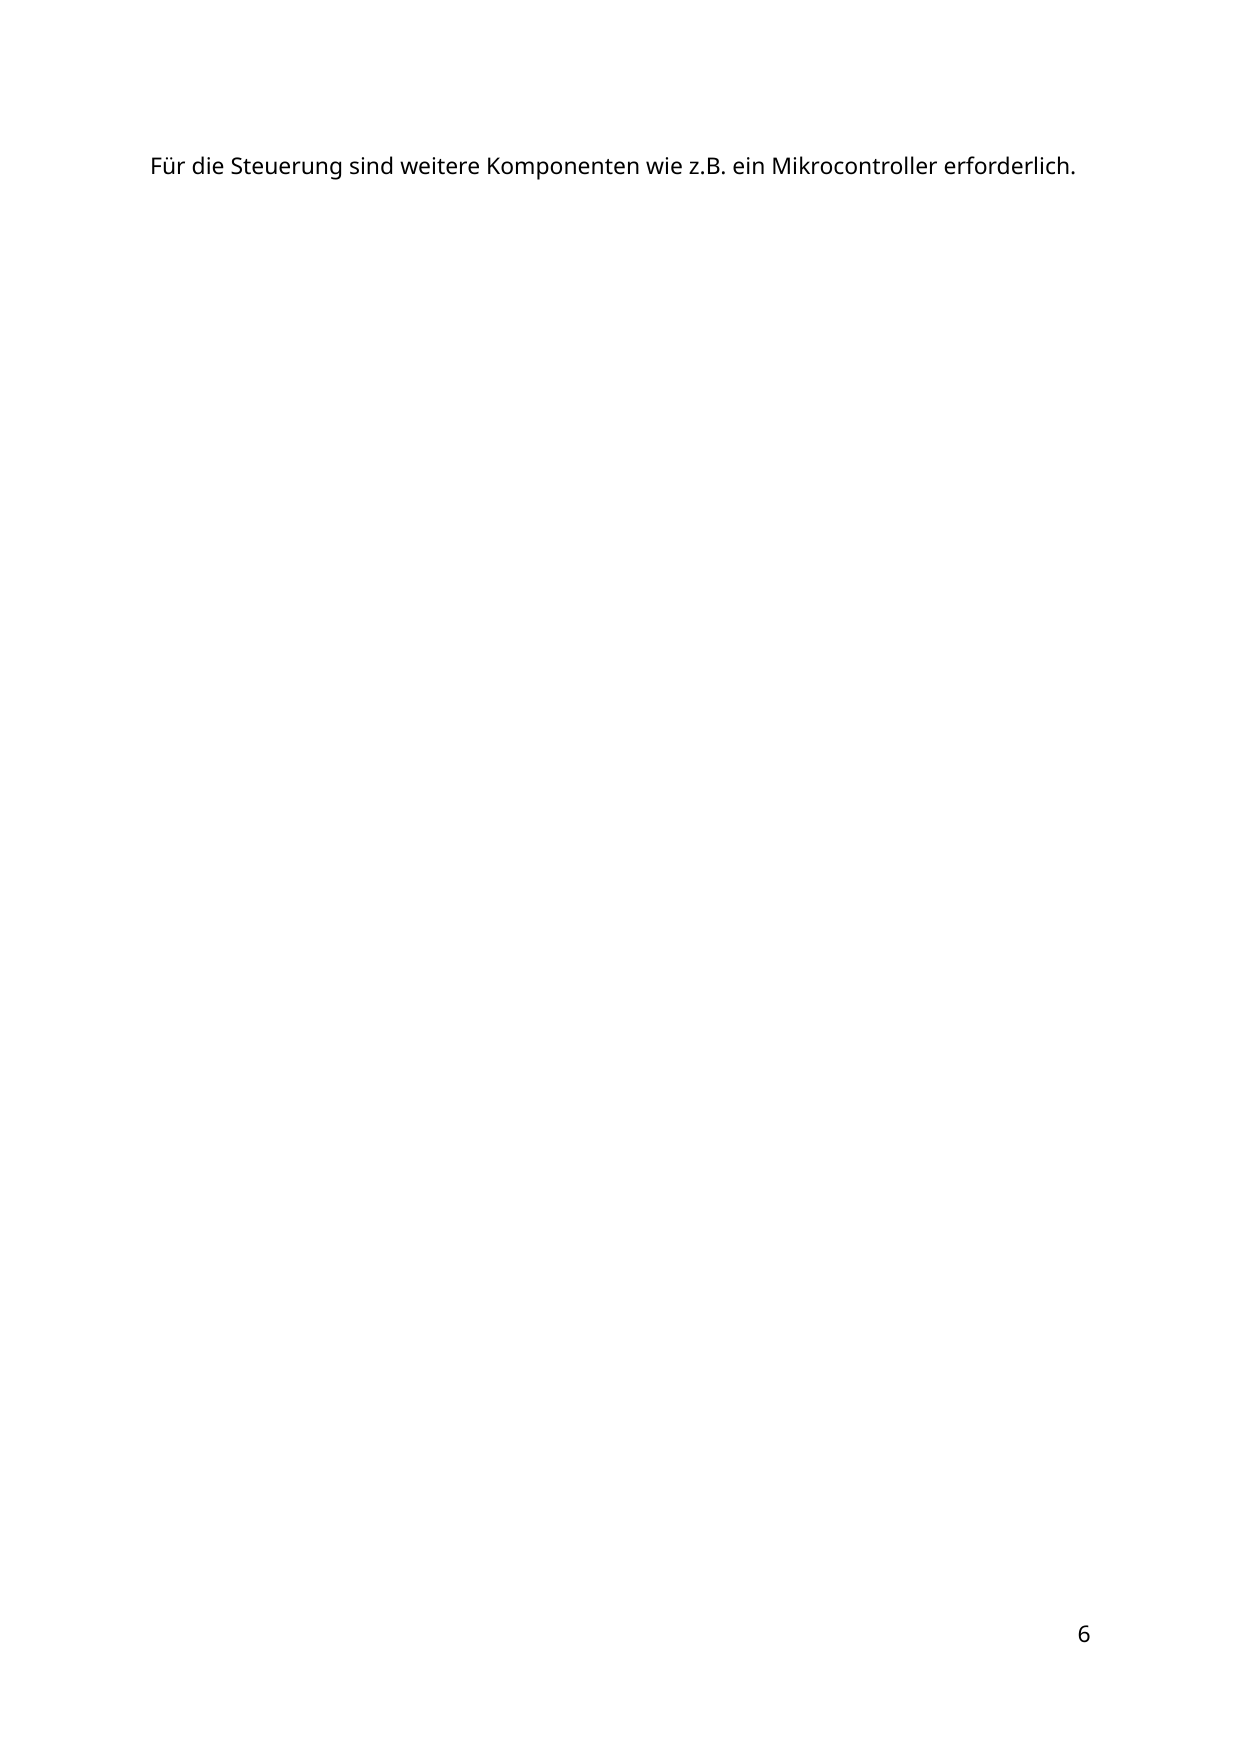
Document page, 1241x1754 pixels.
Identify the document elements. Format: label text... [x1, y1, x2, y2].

text Für die Steuerung sind weitere Komponenten wie z.B. ein Mikrocontroller erforderlich. [150, 150, 1090, 181]
